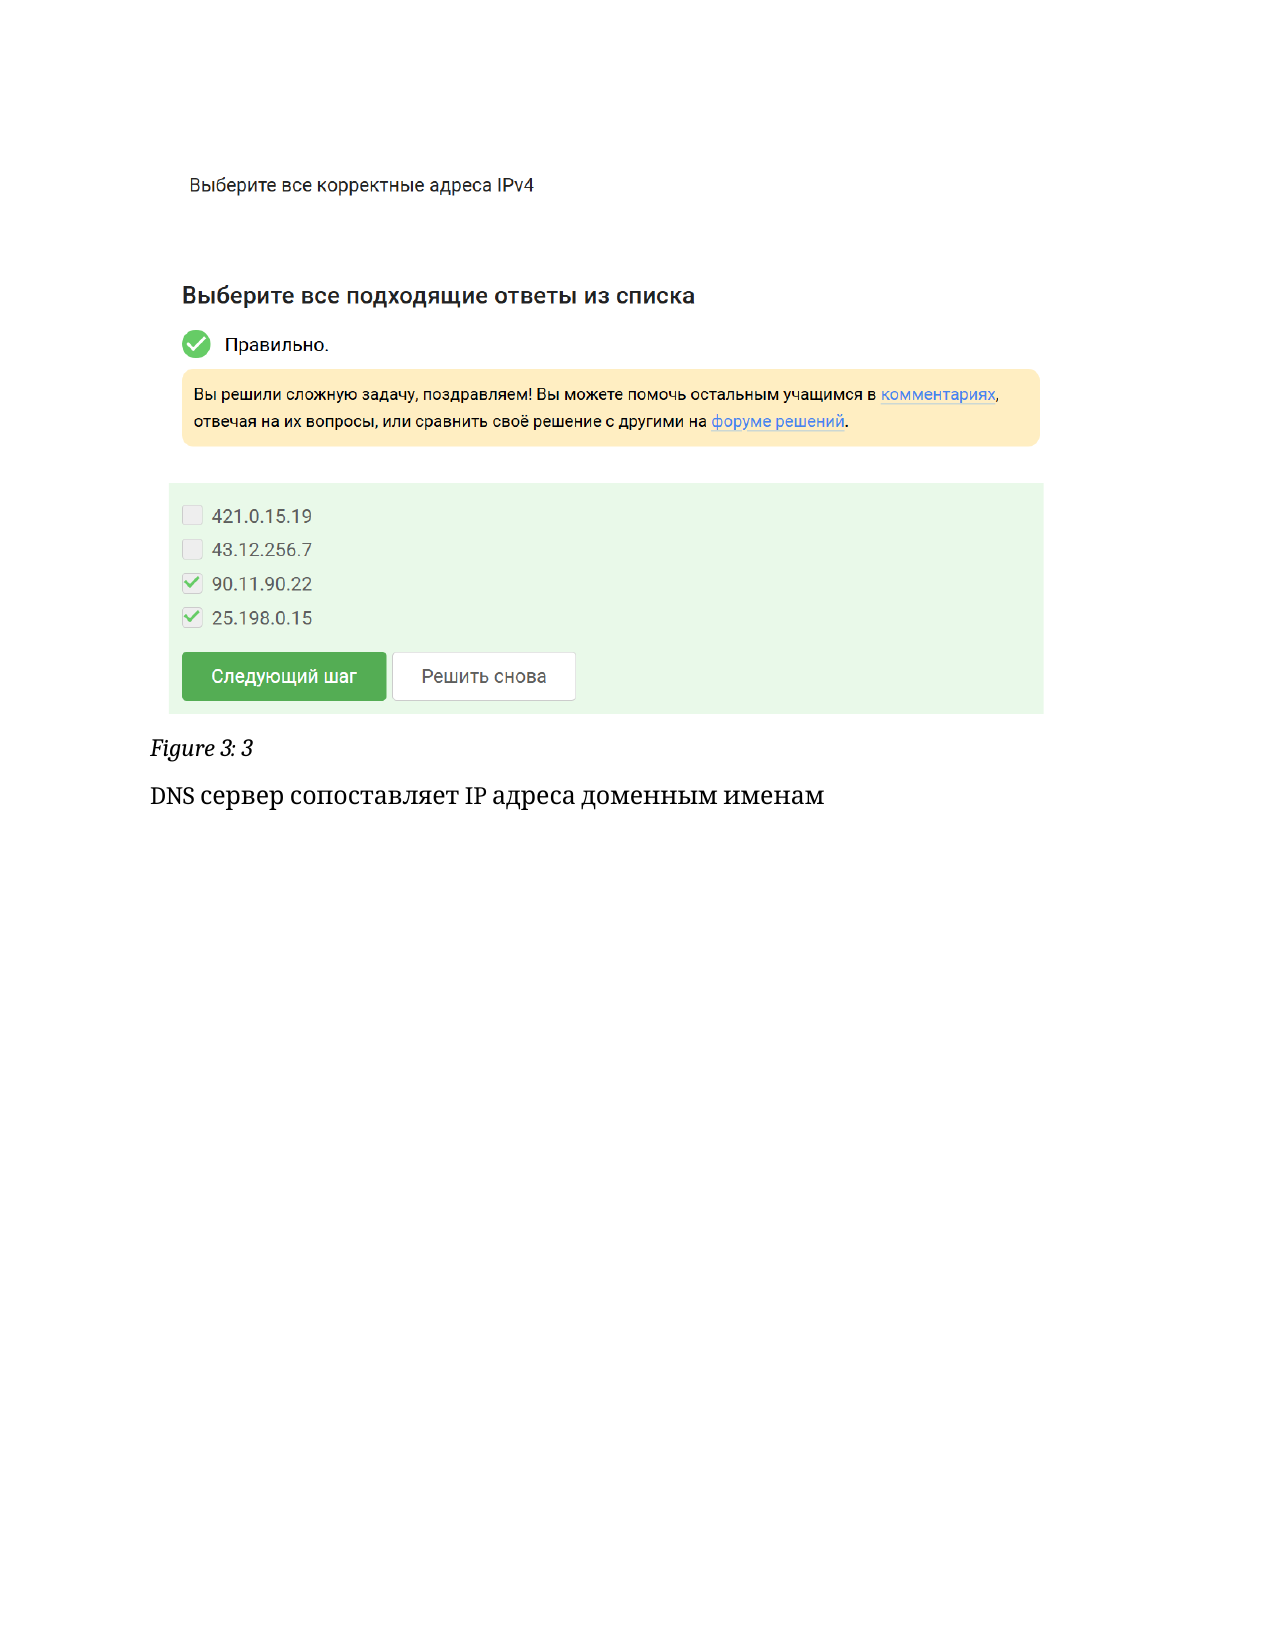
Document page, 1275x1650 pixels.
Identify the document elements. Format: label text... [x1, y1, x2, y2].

text DNS сервер сопоставляет IP адреса доменным именам [150, 782, 1125, 811]
text Figure 3: 3 [150, 734, 1125, 763]
picture [168, 150, 1044, 714]
